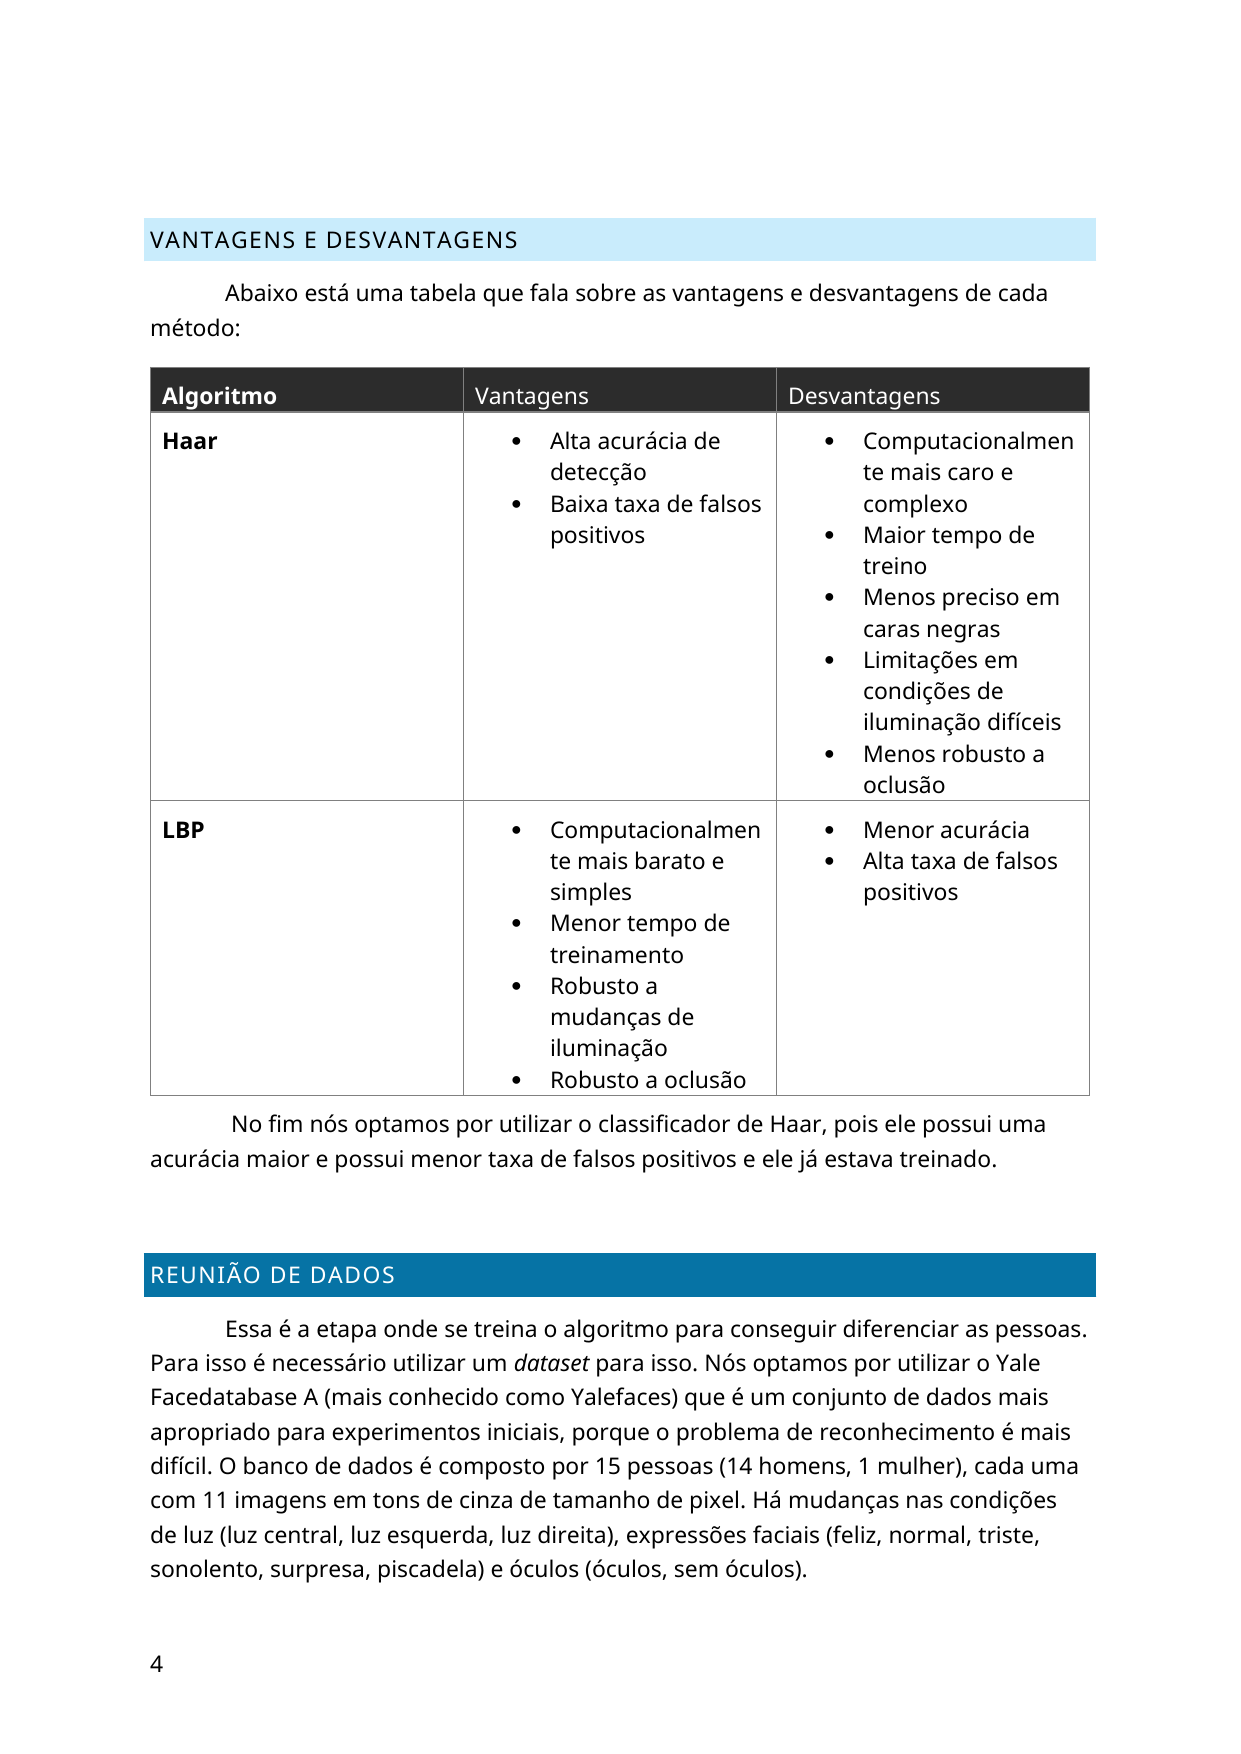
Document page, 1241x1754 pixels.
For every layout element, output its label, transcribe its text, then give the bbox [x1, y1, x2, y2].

table_cell Computacionalmente mais barato e simples Menor tempo de treinamento Robusto a mudanças de iluminação Robusto a oclusão [464, 801, 776, 1095]
table_cell Haar [151, 413, 463, 800]
text Essa é a etapa onde se treina o algoritmo para conseguir diferenciar as pessoas. Para isso é necessário utilizar um dataset para isso. Nós optamos por utilizar o Yale Facedatabase A (mais conhecido como Yalefaces) que é um conjunto de dados mais apropriado para experimentos iniciais, porque o problema de reconhecimento é mais difícil. O banco de dados é composto por 15 pessoas (14 homens, 1 mulher), cada uma com 11 imagens em tons de cinza de tamanho de pixel. Há mudanças nas condições de luz (luz central, luz esquerda, luz direita), expressões faciais (feliz, normal, triste, sonolento, surpresa, piscadela) e óculos (óculos, sem óculos). [150, 1312, 1090, 1584]
table_header Desvantagens [777, 368, 1089, 411]
table_cell Alta acurácia de detecção Baixa taxa de falsos positivos [464, 413, 776, 800]
table_cell LBP [151, 801, 463, 1095]
text Abaixo está uma tabela que fala sobre as vantagens e desvantagens de cada método: [150, 277, 1090, 343]
table_header Algoritmo [151, 368, 463, 411]
subtitle Reunião de dados [150, 1259, 1090, 1291]
table_cell Menor acurácia Alta taxa de falsos positivos [777, 801, 1089, 1095]
subtitle Vantagens e desvantagens [150, 224, 1090, 255]
table_cell Computacionalmente mais caro e complexo Maior tempo de treino Menos preciso em caras negras Limitações em condições de iluminação difíceis Menos robusto a oclusão [777, 413, 1089, 800]
table_header Vantagens [464, 368, 776, 411]
text No fim nós optamos por utilizar o classificador de Haar, pois ele possui uma acurácia maior e possui menor taxa de falsos positivos e ele já estava treinado. [150, 1108, 1090, 1174]
